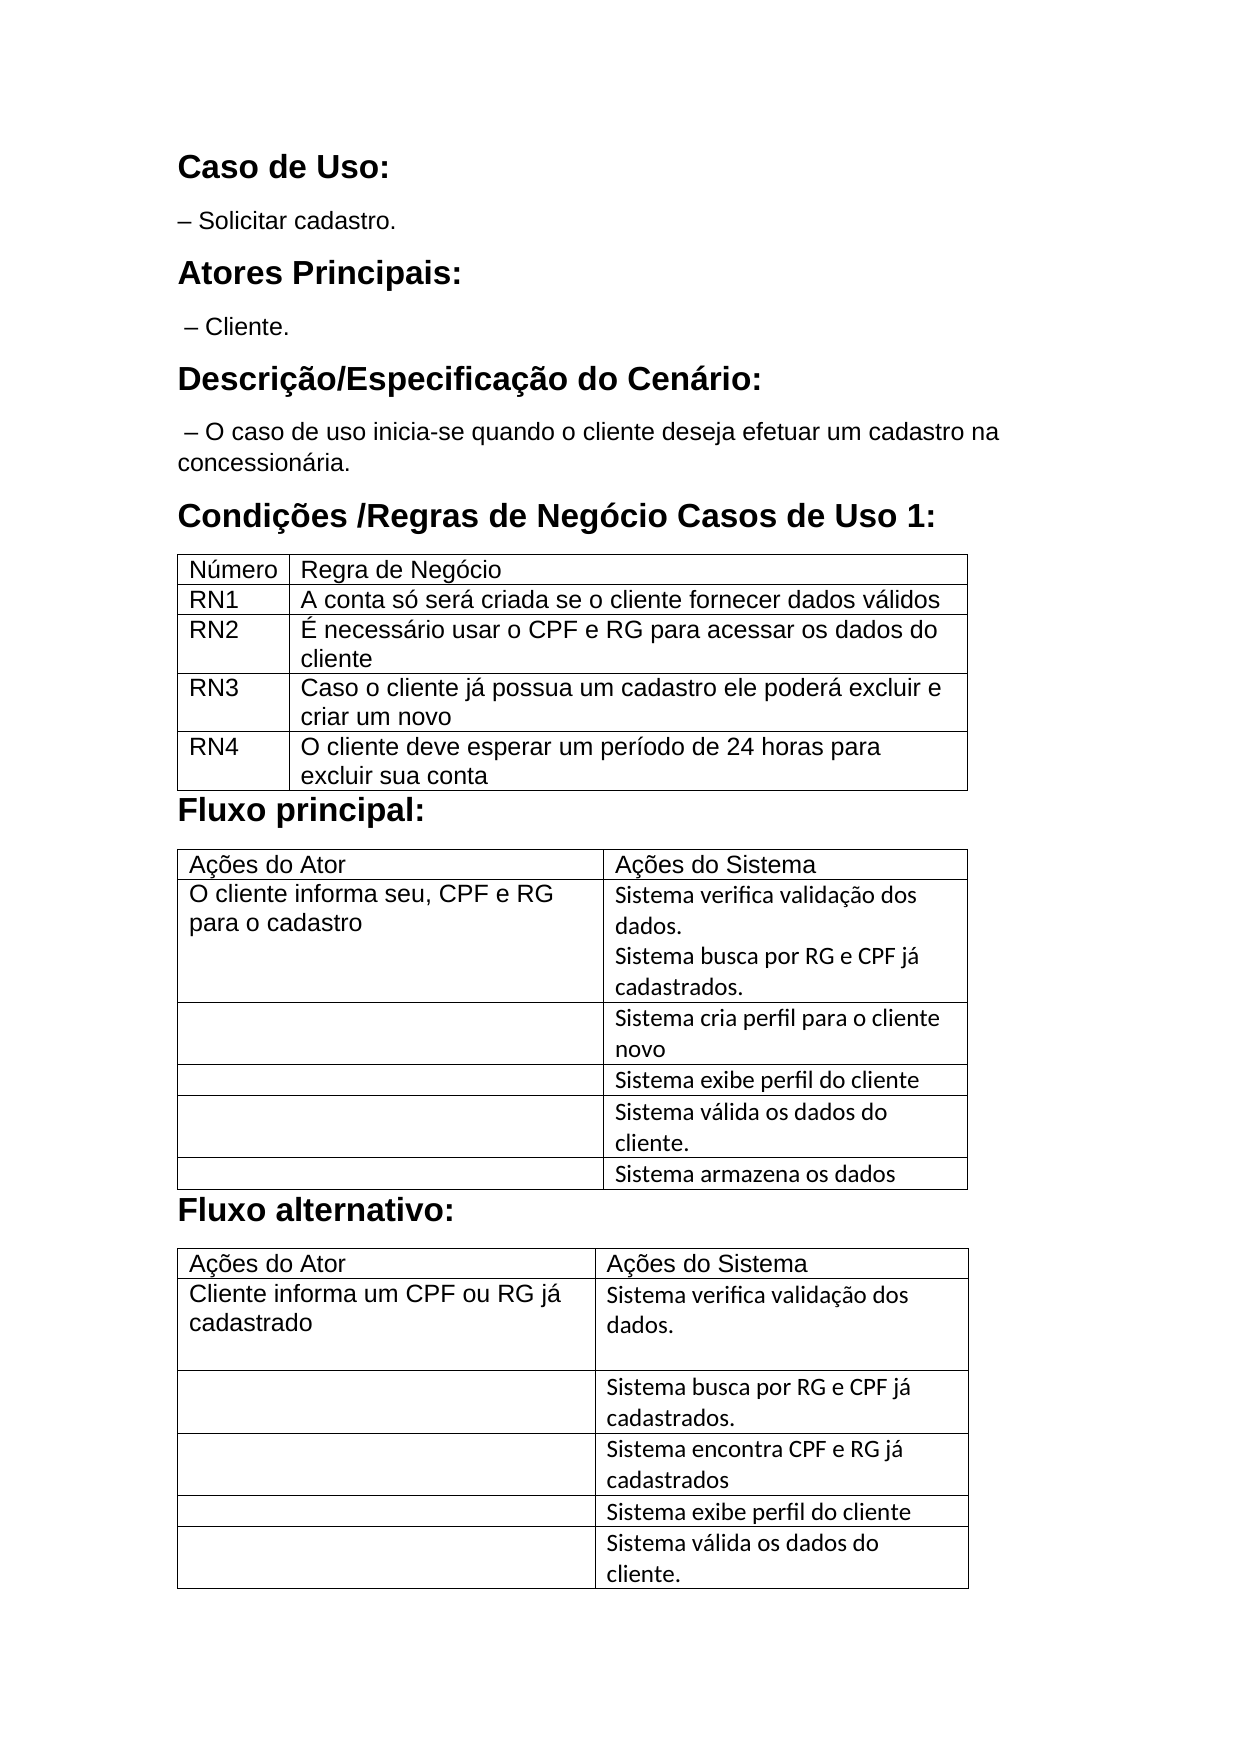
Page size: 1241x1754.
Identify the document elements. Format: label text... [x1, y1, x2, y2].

table_header Ações do Sistema [604, 850, 967, 878]
table_header Número [178, 555, 289, 584]
table_header Regra de Negócio [290, 555, 967, 584]
text Atores Principais: [177, 253, 1063, 292]
text Fluxo principal: [177, 791, 1063, 829]
table_cell O cliente informa seu, CPF e RG para o cadastro [178, 880, 603, 1002]
text – O caso de uso inicia-se quando o cliente deseja efetuar um cadastro na concessionária. [177, 417, 1063, 477]
table_cell RN2 [178, 615, 289, 672]
table_header Ações do Sistema [596, 1249, 968, 1278]
table_cell Sistema verifica validação dos dados. Sistema busca por RG e CPF já cadastrados. [604, 880, 967, 1002]
text Condições /Regras de Negócio Casos de Uso 1: [177, 496, 1063, 534]
table_cell [178, 1434, 595, 1494]
table_cell Sistema exibe perfil do cliente [604, 1065, 967, 1095]
table_cell Sistema cria perfil para o cliente novo [604, 1003, 967, 1064]
text – Cliente. [177, 312, 1063, 340]
table_cell [178, 1158, 603, 1189]
table_header Ações do Ator [178, 850, 603, 878]
table_cell [178, 1065, 603, 1095]
text Descrição/Especificação do Cenário: [177, 359, 1063, 398]
table_cell O cliente deve esperar um período de 24 horas para excluir sua conta [290, 732, 967, 789]
text – Solicitar cadastro. [177, 206, 1063, 234]
text Caso de Uso: [177, 148, 1063, 186]
table_cell Cliente informa um CPF ou RG já cadastrado [178, 1279, 595, 1370]
table_cell RN3 [178, 674, 289, 731]
table_cell A conta só será criada se o cliente fornecer dados válidos [290, 585, 967, 614]
text Fluxo alternativo: [177, 1190, 1063, 1228]
table_cell [178, 1096, 603, 1157]
table_header Ações do Ator [178, 1249, 595, 1278]
table_cell RN1 [178, 585, 289, 614]
table_cell Sistema busca por RG e CPF já cadastrados. [596, 1371, 968, 1432]
table_cell Caso o cliente já possua um cadastro ele poderá excluir e criar um novo [290, 674, 967, 731]
table_cell Sistema armazena os dados [604, 1158, 967, 1189]
table_cell [178, 1371, 595, 1432]
table_cell [178, 1003, 603, 1064]
table_cell É necessário usar o CPF e RG para acessar os dados do cliente [290, 615, 967, 672]
table_cell Sistema verifica validação dos dados. [596, 1279, 968, 1370]
table_cell [178, 1496, 595, 1526]
table_cell [178, 1527, 595, 1588]
table_cell Sistema válida os dados do cliente. [596, 1527, 968, 1588]
table_cell Sistema encontra CPF e RG já cadastrados [596, 1434, 968, 1494]
table_cell RN4 [178, 732, 289, 789]
table_cell Sistema válida os dados do cliente. [604, 1096, 967, 1157]
table_cell Sistema exibe perfil do cliente [596, 1496, 968, 1526]
